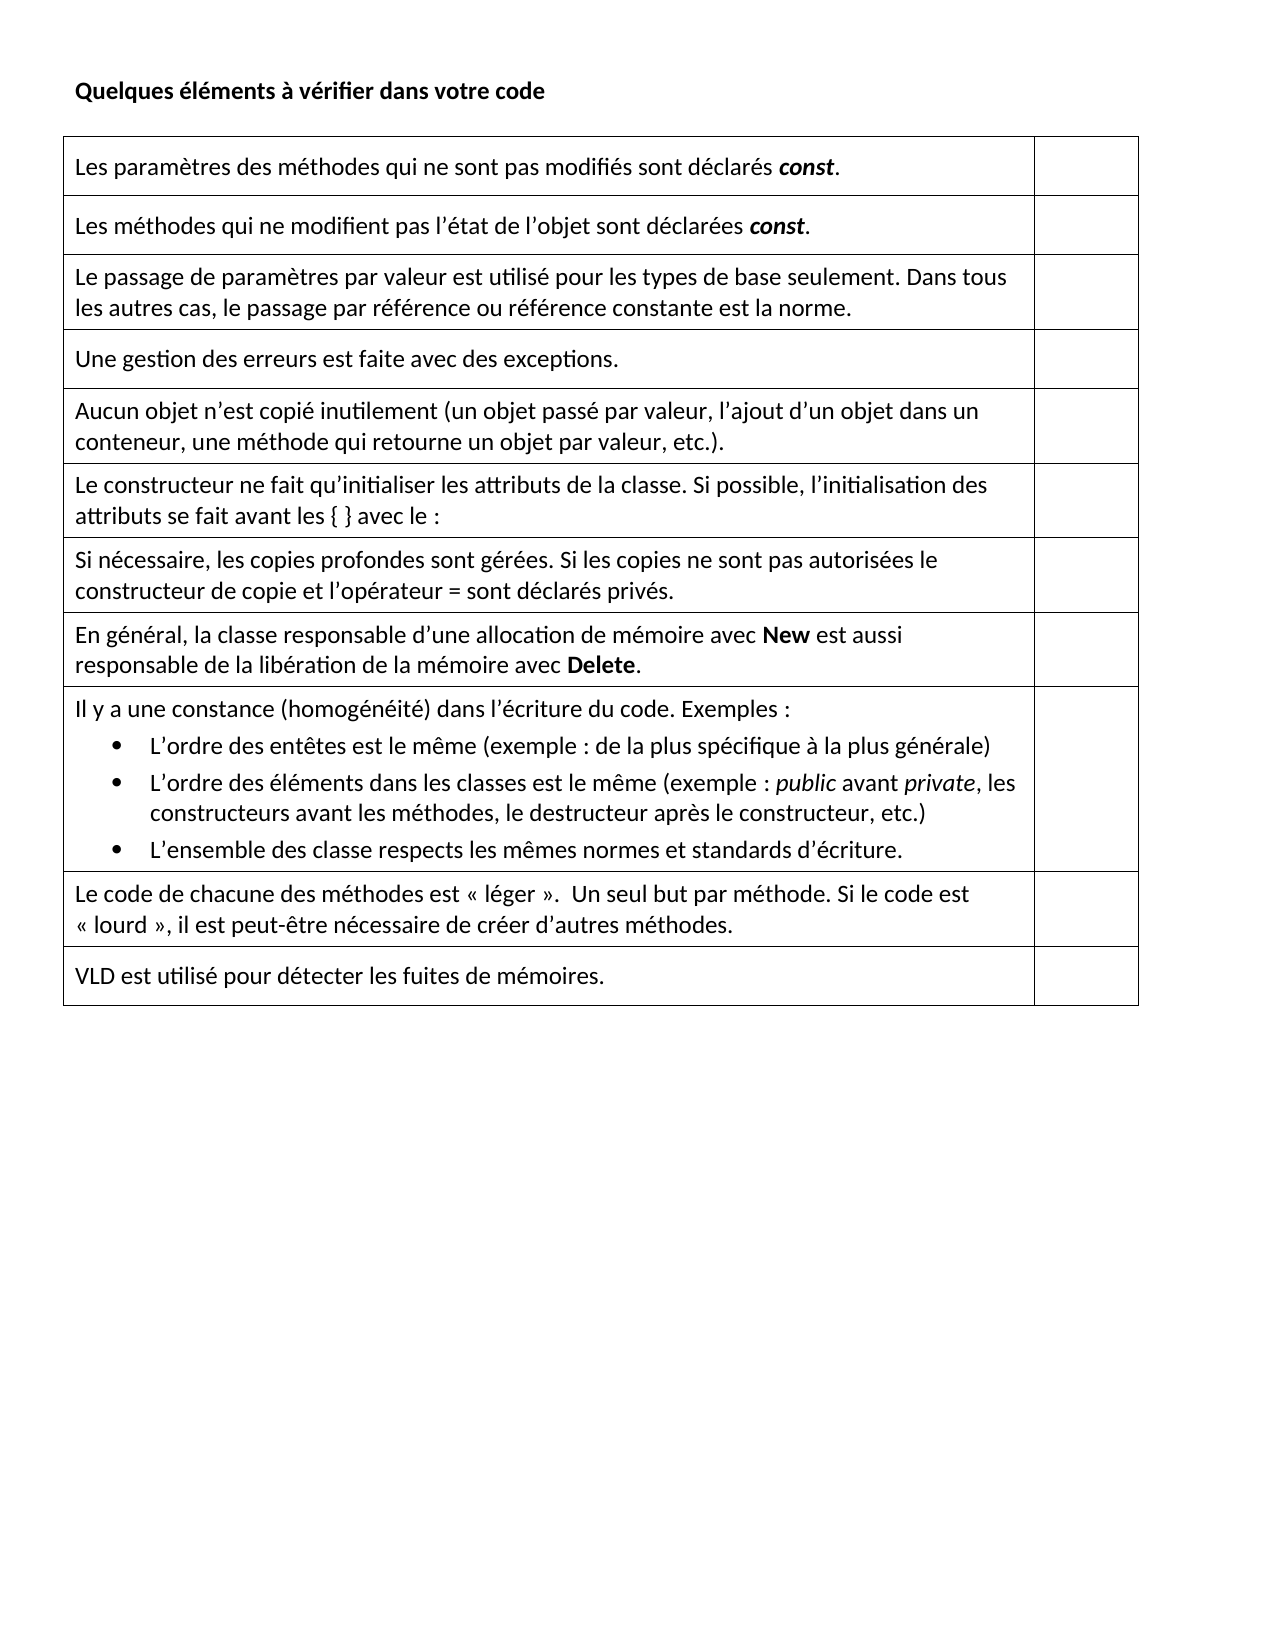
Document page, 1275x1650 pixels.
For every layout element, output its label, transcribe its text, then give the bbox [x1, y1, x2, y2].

table_cell Les méthodes qui ne modifient pas l’état de l’objet sont déclarées const. [64, 196, 1034, 254]
table_cell [1035, 687, 1138, 871]
table_cell En général, la classe responsable d’une allocation de mémoire avec New est aussi responsable de la libération de la mémoire avec Delete. [64, 613, 1034, 686]
table_cell Une gestion des erreurs est faite avec des exceptions. [64, 330, 1034, 388]
table_cell [1035, 613, 1138, 686]
table_cell Aucun objet n’est copié inutilement (un objet passé par valeur, l’ajout d’un objet dans un conteneur, une méthode qui retourne un objet par valeur, etc.). [64, 389, 1034, 462]
table_cell Le constructeur ne fait qu’initialiser les attributs de la classe. Si possible, l’initialisation des attributs se fait avant les { } avec le : [64, 464, 1034, 537]
table_cell Si nécessaire, les copies profondes sont gérées. Si les copies ne sont pas autorisées le constructeur de copie et l’opérateur = sont déclarés privés. [64, 538, 1034, 612]
table_header [1035, 137, 1138, 195]
table_cell Il y a une constance (homogénéité) dans l’écriture du code. Exemples : L’ordre des entêtes est le même (exemple : de la plus spécifique à la plus générale) L’ordre des éléments dans les classes est le même (exemple : public avant private, les constructeurs avant les méthodes, le destructeur après le constructeur, etc.) L’ensemble des classe respects les mêmes normes et standards d’écriture. [64, 687, 1034, 871]
table_cell [1035, 255, 1138, 329]
table_cell [1035, 330, 1138, 388]
table_cell [1035, 538, 1138, 612]
table_cell [1035, 389, 1138, 462]
table_cell [1035, 872, 1138, 946]
table_header Les paramètres des méthodes qui ne sont pas modifiés sont déclarés const. [64, 137, 1034, 195]
table_cell Le code de chacune des méthodes est « léger ». Un seul but par méthode. Si le code est « lourd », il est peut-être nécessaire de créer d’autres méthodes. [64, 872, 1034, 946]
text Quelques éléments à vérifier dans votre code [75, 75, 1200, 106]
table_cell [1035, 196, 1138, 254]
table_cell Le passage de paramètres par valeur est utilisé pour les types de base seulement. Dans tous les autres cas, le passage par référence ou référence constante est la norme. [64, 255, 1034, 329]
table_cell VLD est utilisé pour détecter les fuites de mémoires. [64, 947, 1034, 1005]
table_cell [1035, 464, 1138, 537]
table_cell [1035, 947, 1138, 1005]
